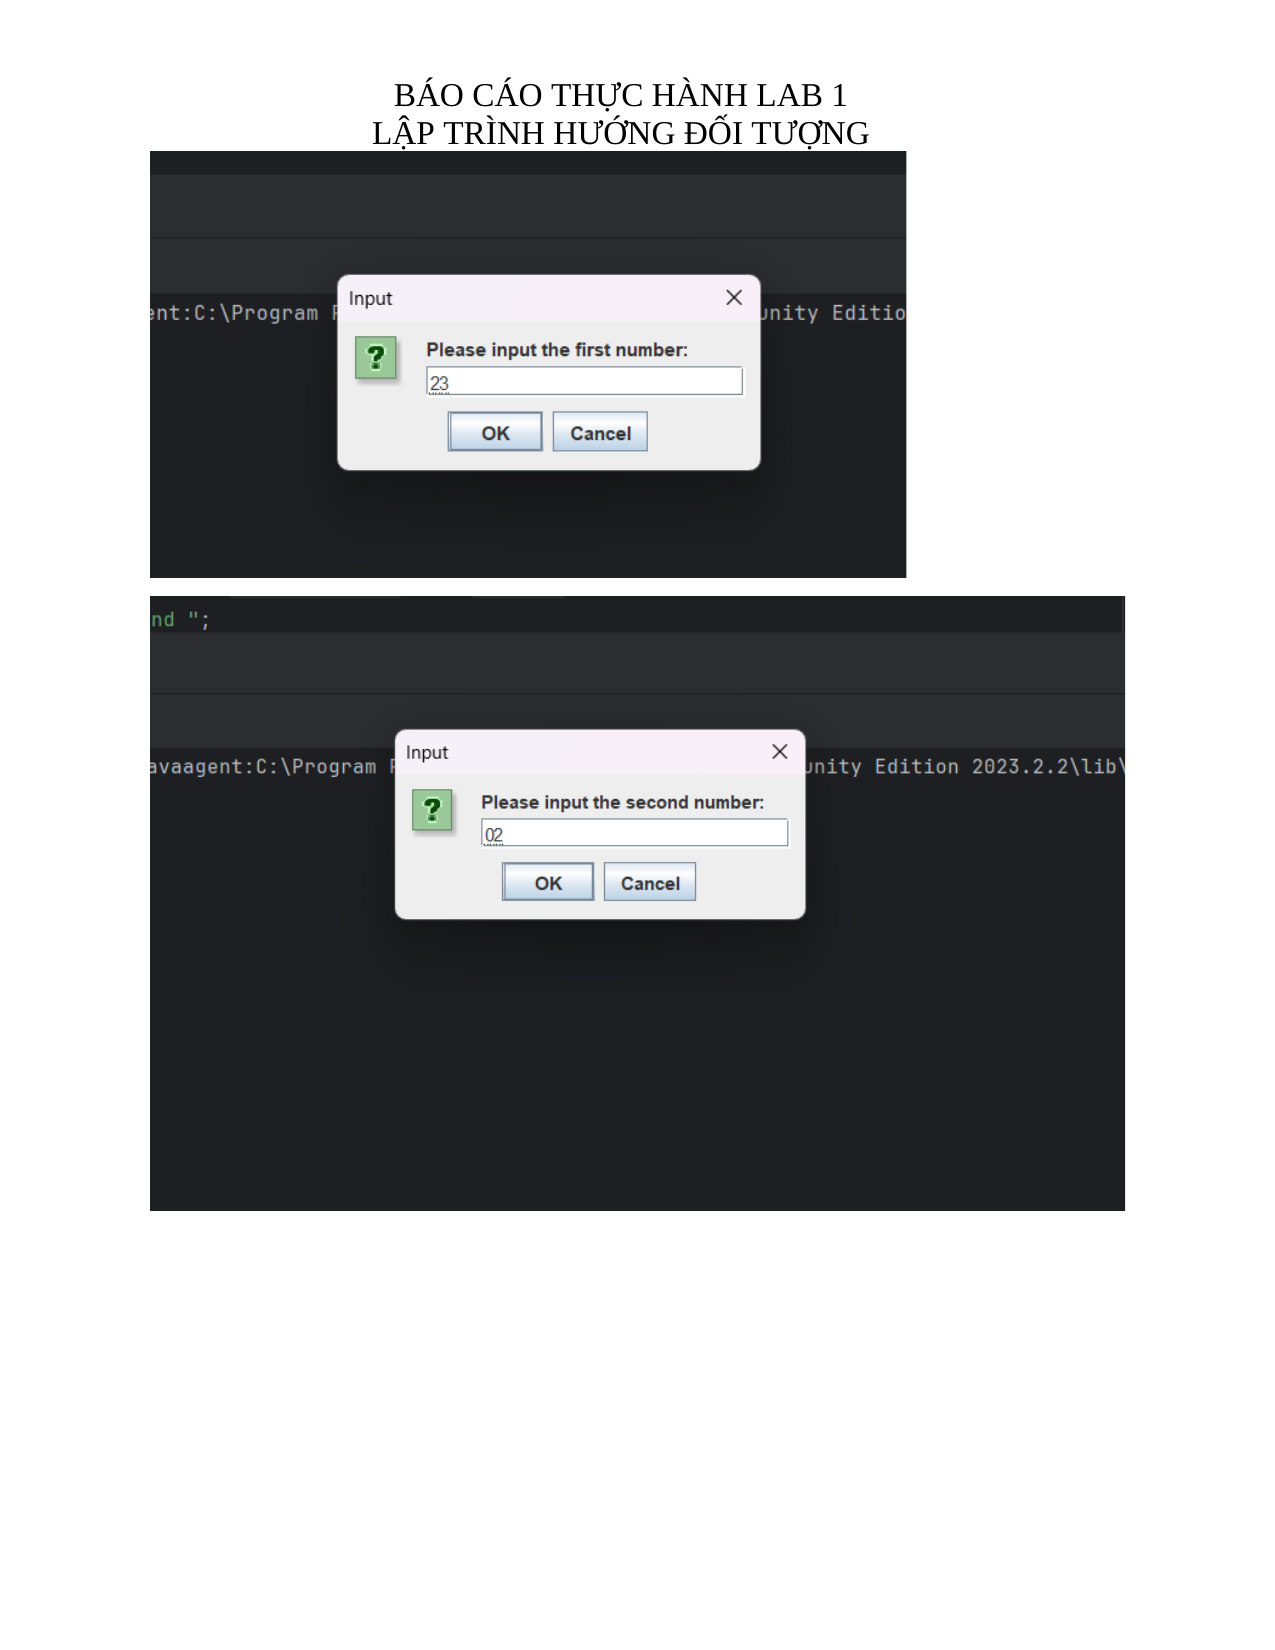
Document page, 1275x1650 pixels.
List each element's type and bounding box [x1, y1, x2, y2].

picture [150, 151, 907, 578]
picture [150, 596, 1125, 1211]
